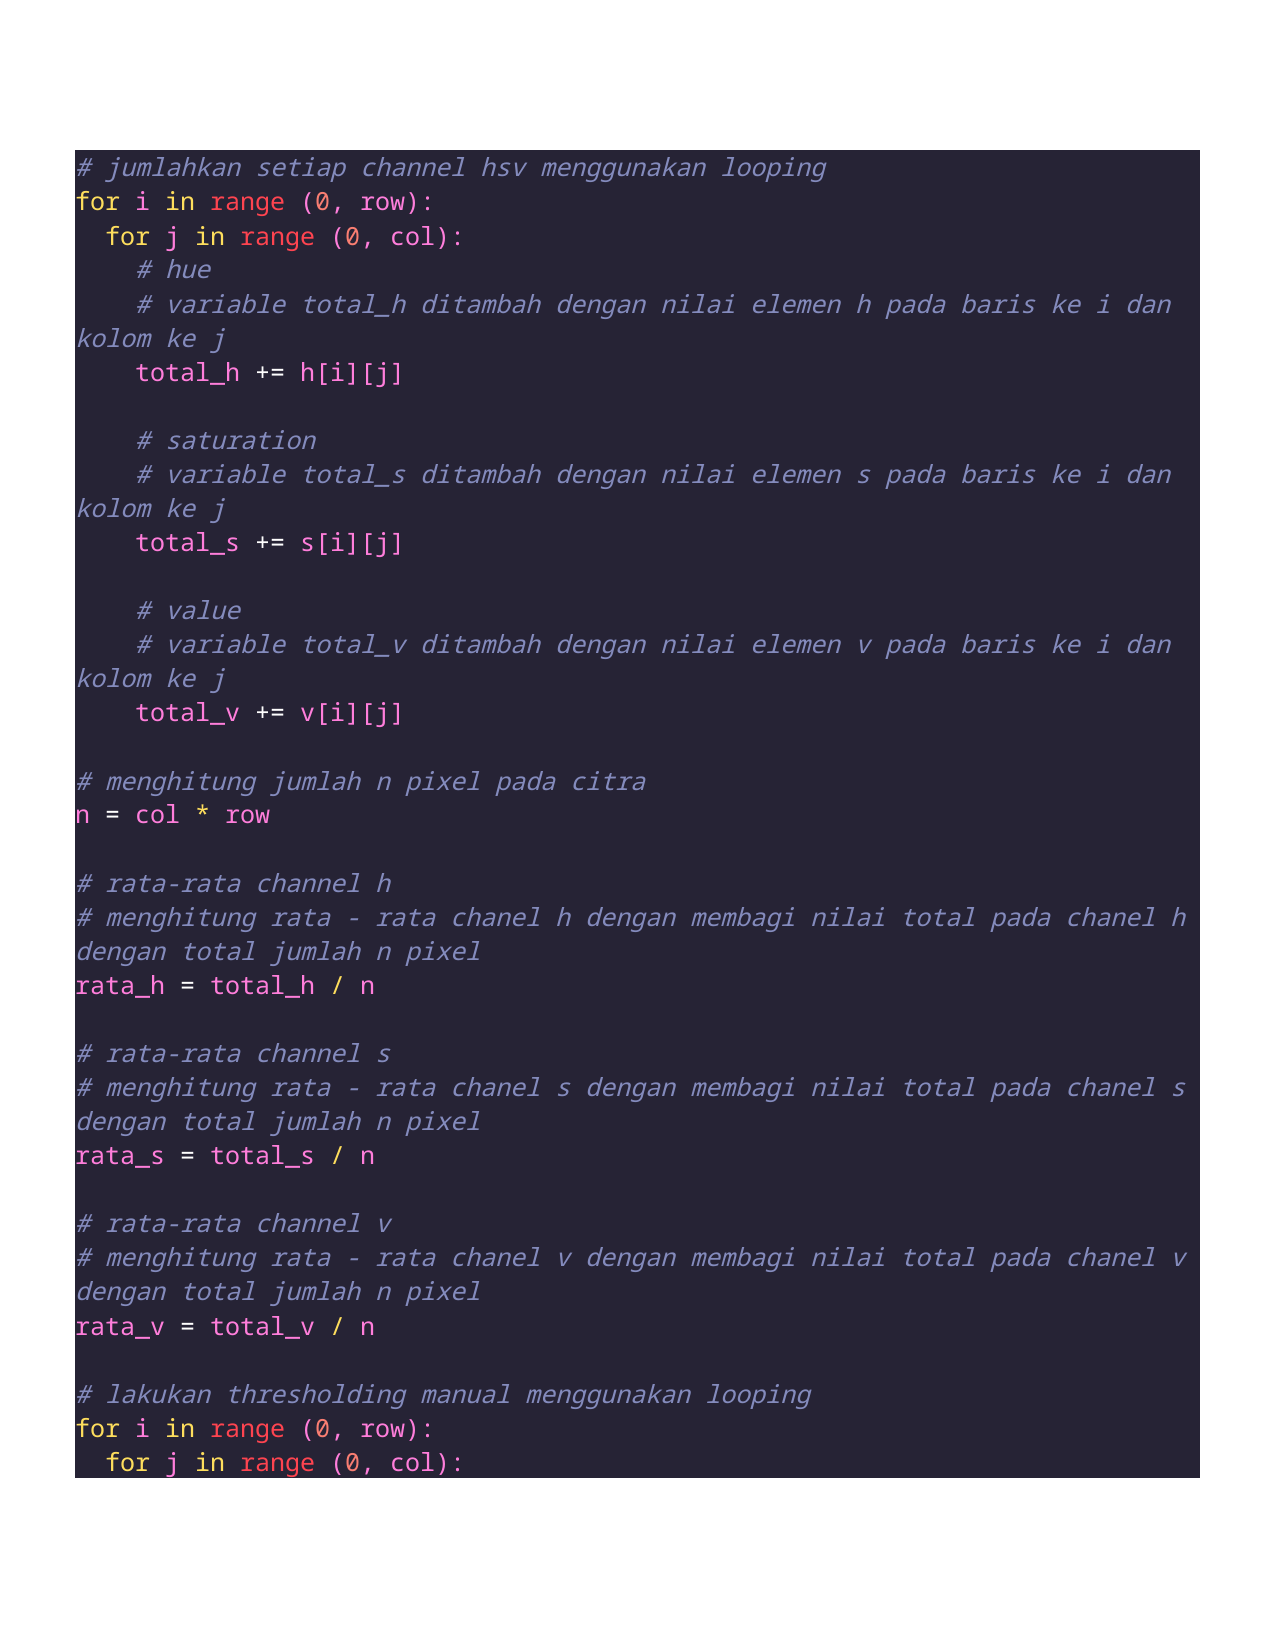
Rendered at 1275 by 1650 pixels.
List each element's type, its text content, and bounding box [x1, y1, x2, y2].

text # menghitung rata - rata chanel s dengan membagi nilai total pada chanel s dengan total jumlah n pixel [75, 1070, 1200, 1138]
text # value [75, 593, 1200, 627]
text # jumlahkan setiap channel hsv menggunakan looping [75, 150, 1200, 184]
text rata_v = total_v / n [75, 1308, 1200, 1342]
text # rata-rata channel s [75, 1036, 1200, 1070]
text # variable total_h ditambah dengan nilai elemen h pada baris ke i dan kolom ke j [75, 286, 1200, 354]
text # rata-rata channel v [75, 1206, 1200, 1240]
text # variable total_v ditambah dengan nilai elemen v pada baris ke i dan kolom ke j [75, 627, 1200, 695]
text for i in range (0, row): [75, 184, 1200, 218]
text # menghitung rata - rata chanel h dengan membagi nilai total pada chanel h dengan total jumlah n pixel [75, 899, 1200, 967]
text for i in range (0, row): [75, 1410, 1200, 1444]
text # lakukan thresholding manual menggunakan looping [75, 1376, 1200, 1410]
text # saturation [75, 422, 1200, 457]
text for j in range (0, col): [75, 218, 1200, 252]
text # menghitung rata - rata chanel v dengan membagi nilai total pada chanel v dengan total jumlah n pixel [75, 1240, 1200, 1308]
text n = col * row [75, 797, 1200, 831]
text # rata-rata channel h [75, 865, 1200, 899]
text total_h += h[i][j] [75, 354, 1200, 388]
text total_v += v[i][j] [75, 695, 1200, 729]
text rata_h = total_h / n [75, 967, 1200, 1002]
text rata_s = total_s / n [75, 1138, 1200, 1172]
text total_s += s[i][j] [75, 525, 1200, 559]
text for j in range (0, col): [75, 1444, 1200, 1478]
text # menghitung jumlah n pixel pada citra [75, 763, 1200, 797]
text # variable total_s ditambah dengan nilai elemen s pada baris ke i dan kolom ke j [75, 457, 1200, 525]
text # hue [75, 252, 1200, 286]
